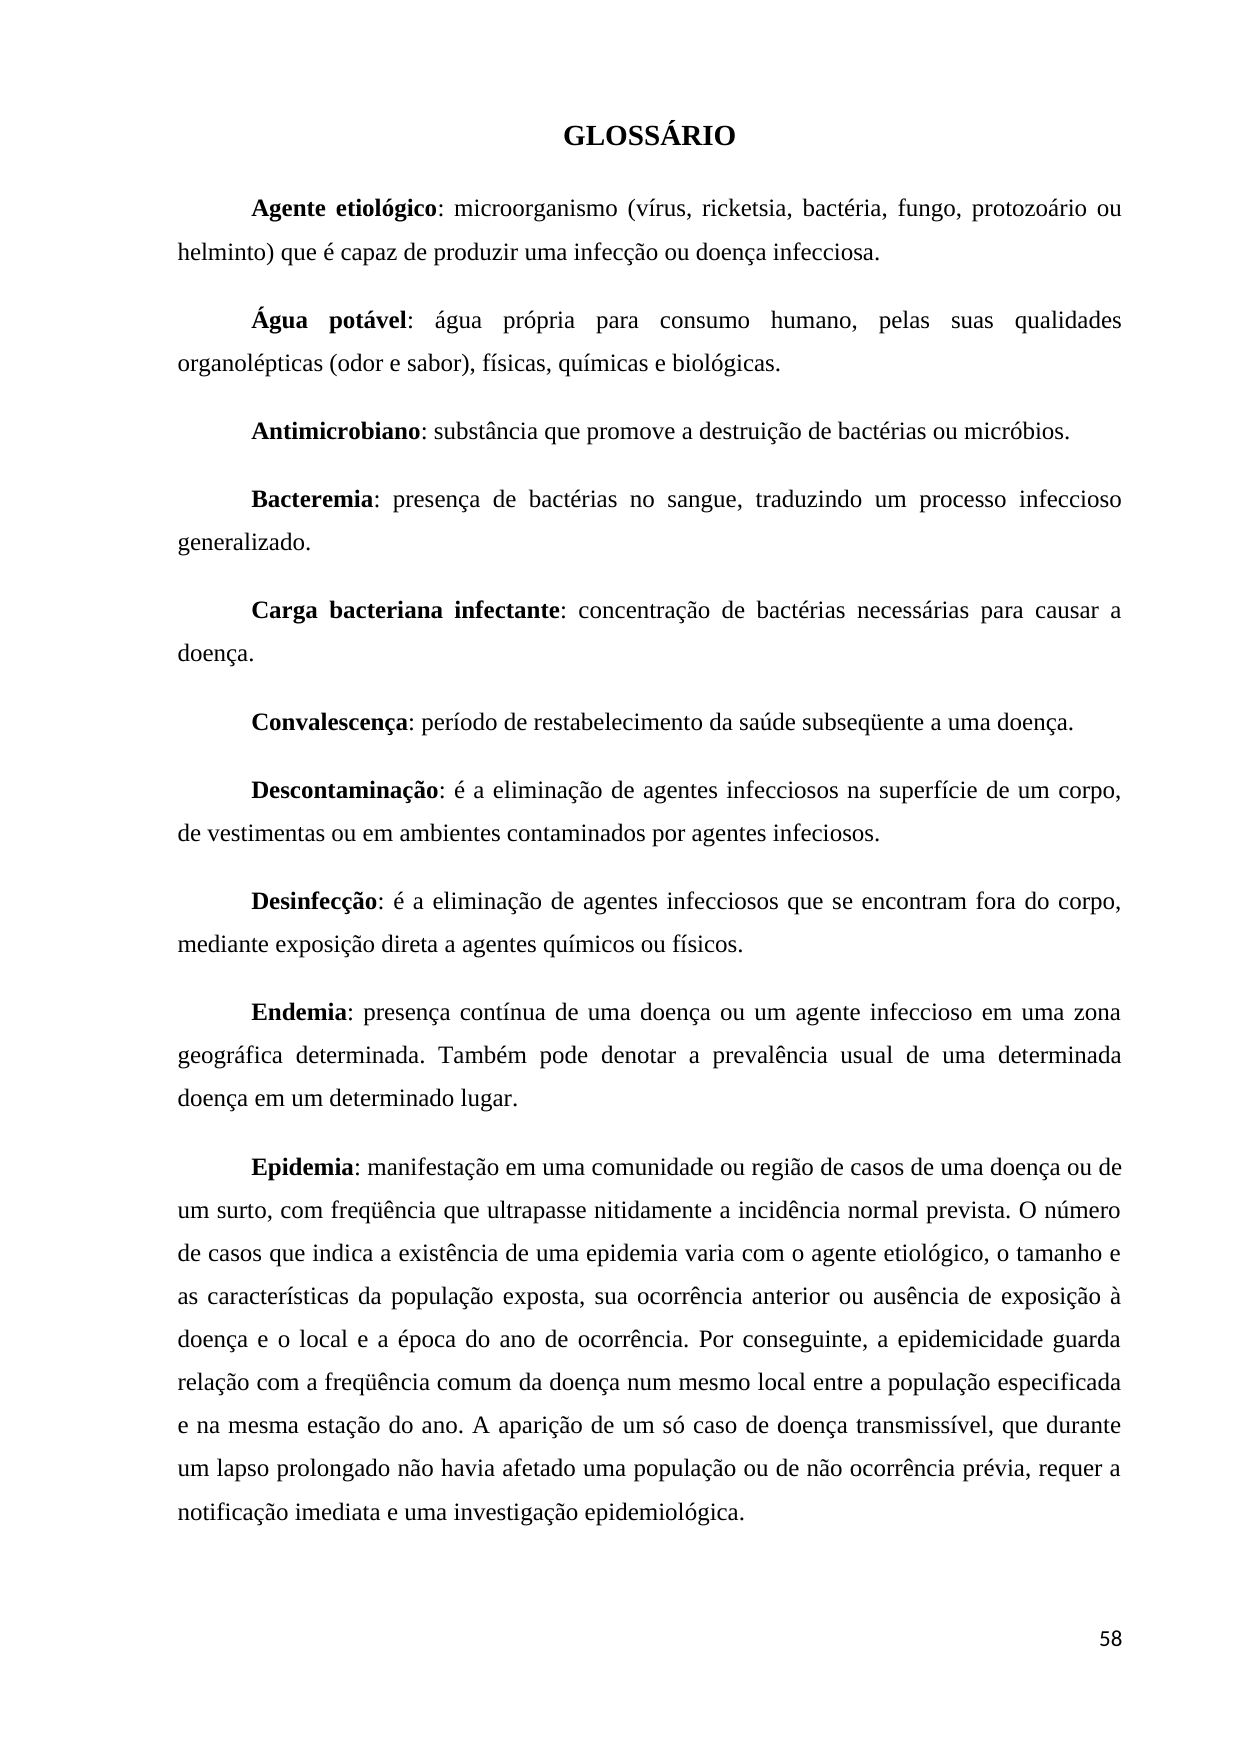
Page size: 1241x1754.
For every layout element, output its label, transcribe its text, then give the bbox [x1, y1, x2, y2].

text Bacteremia: presença de bactérias no sangue, traduzindo um processo infeccioso generalizado. [177, 484, 1122, 556]
text Desinfecção: é a eliminação de agentes infecciosos que se encontram fora do corpo, mediante exposição direta a agentes químicos ou físicos. [177, 886, 1122, 958]
text Descontaminação: é a eliminação de agentes infecciosos na superfície de um corpo, de vestimentas ou em ambientes contaminados por agentes infeciosos. [177, 775, 1122, 847]
text Antimicrobiano: substância que promove a destruição de bactérias ou micróbios. [177, 416, 1122, 445]
text GLOSSÁRIO [177, 118, 1122, 152]
text Água potável: água própria para consumo humano, pelas suas qualidades organolépticas (odor e sabor), físicas, químicas e biológicas. [177, 305, 1122, 377]
text Epidemia: manifestação em uma comunidade ou região de casos de uma doença ou de um surto, com freqüência que ultrapasse nitidamente a incidência normal prevista. O número de casos que indica a existência de uma epidemia varia com o agente etiológico, o tamanho e as características da população exposta, sua ocorrência anterior ou ausência de exposição à doença e o local e a época do ano de ocorrência. Por conseguinte, a epidemicidade guarda relação com a freqüência comum da doença num mesmo local entre a população especificada e na mesma estação do ano. A aparição de um só caso de doença transmissível, que durante um lapso prolongado não havia afetado uma população ou de não ocorrência prévia, requer a notificação imediata e uma investigação epidemiológica. [177, 1152, 1122, 1525]
text Carga bacteriana infectante: concentração de bactérias necessárias para causar a doença. [177, 595, 1122, 667]
text Endemia: presença contínua de uma doença ou um agente infeccioso em uma zona geográfica determinada. Também pode denotar a prevalência usual de uma determinada doença em um determinado lugar. [177, 997, 1122, 1112]
text Agente etiológico: microorganismo (vírus, ricketsia, bactéria, fungo, protozoário ou helminto) que é capaz de produzir uma infecção ou doença infecciosa. [177, 193, 1122, 265]
text Convalescença: período de restabelecimento da saúde subseqüente a uma doença. [177, 707, 1122, 735]
